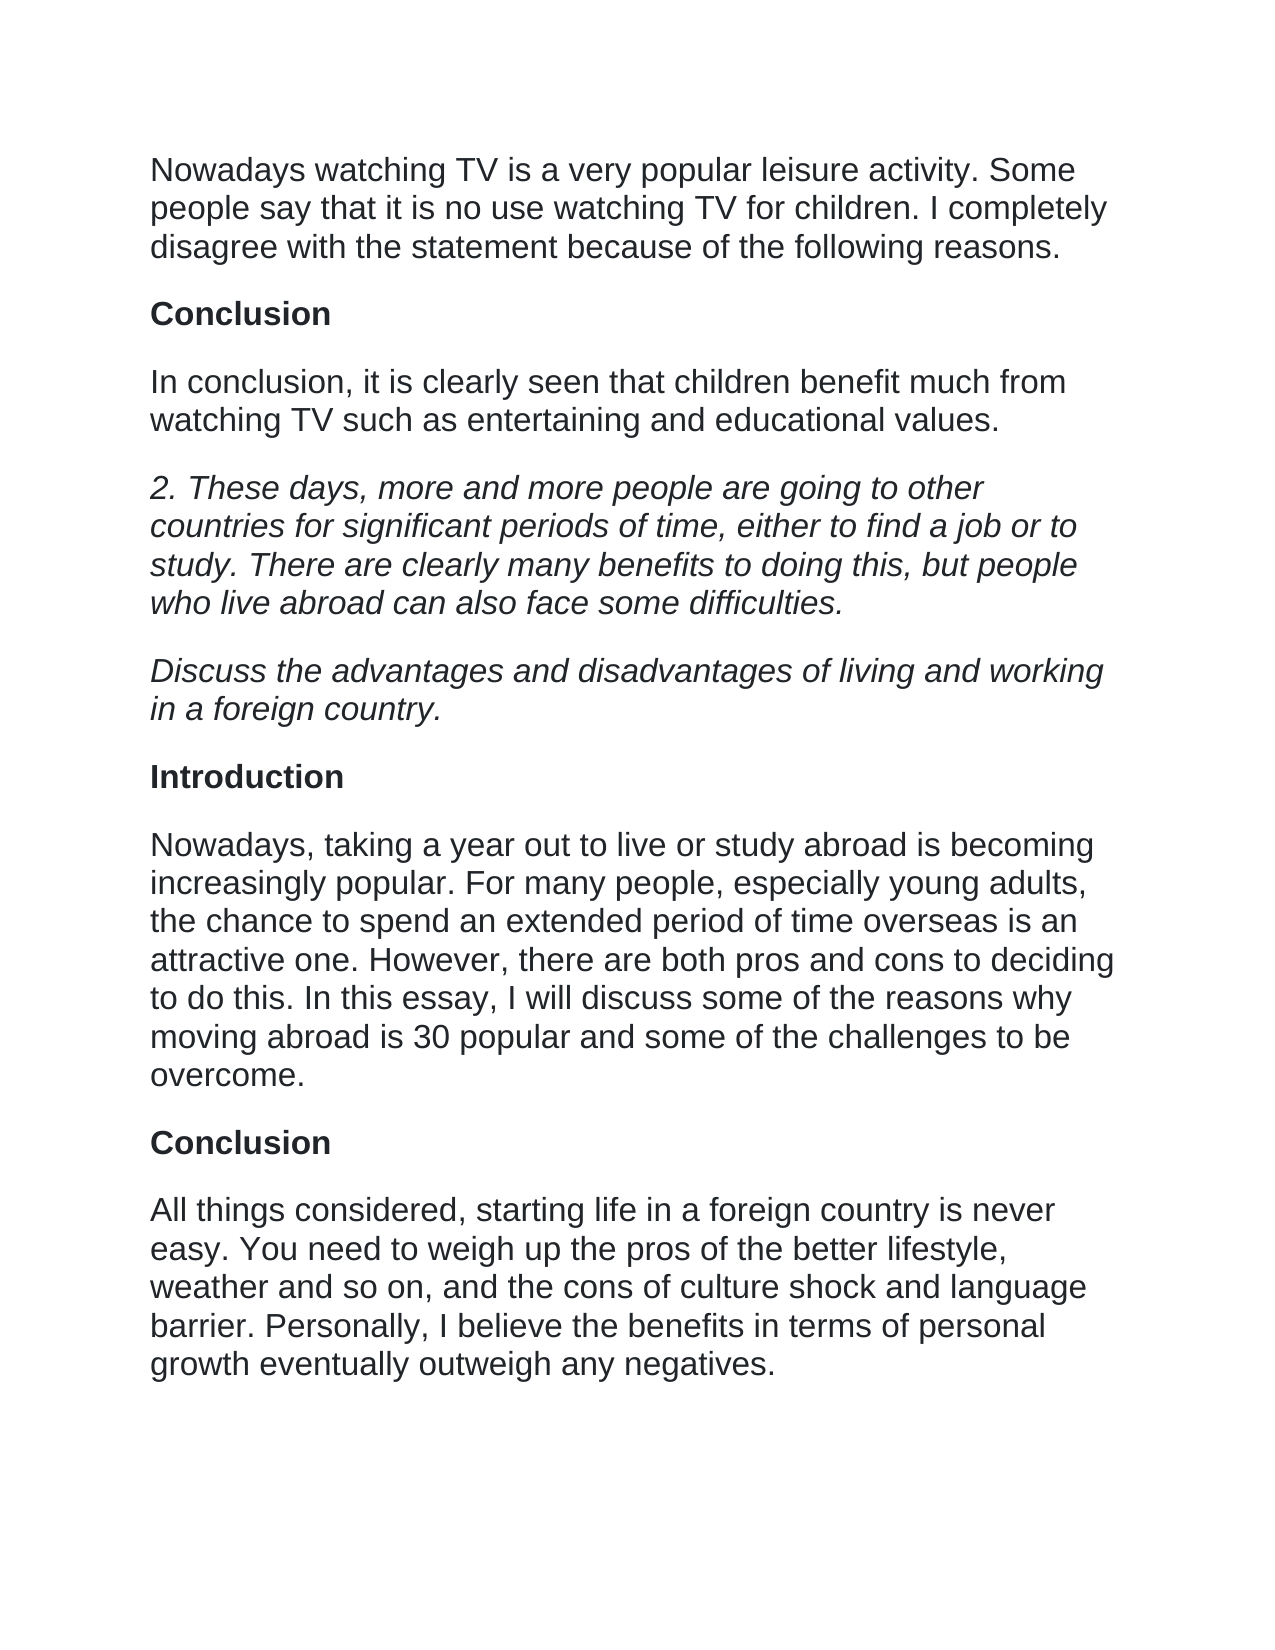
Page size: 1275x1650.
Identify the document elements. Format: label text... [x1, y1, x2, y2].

text Introduction [150, 757, 1125, 796]
text All things considered, starting life in a foreign country is never easy. You need to weigh up the pros of the better lifestyle, weather and so on, and the cons of culture shock and language barrier. Personally, I believe the benefits in terms of personal growth eventually outweigh any negatives. [150, 1191, 1125, 1383]
text Conclusion [150, 1123, 1125, 1161]
text Nowadays, taking a year out to live or study abroad is becoming increasingly popular. For many people, especially young adults, the chance to spend an extended period of time overseas is an attractive one. However, there are both pros and cons to deciding to do this. In this essay, I will discuss some of the reasons why moving abroad is 30 popular and some of the challenges to be overcome. [150, 825, 1125, 1094]
text Discuss the advantages and disadvantages of living and working in a foreign country. [150, 651, 1125, 728]
text Nowadays watching TV is a very popular leisure activity. Some people say that it is no use watching TV for children. I completely disagree with the statement because of the following reasons. [150, 150, 1125, 265]
text Conclusion [150, 294, 1125, 333]
text 2. These days, more and more people are going to other countries for significant periods of time, either to find a job or to study. There are clearly many benefits to doing this, but people who live abroad can also face some difficulties. [150, 468, 1125, 622]
text In conclusion, it is clearly seen that children benefit much from watching TV such as entertaining and educational values. [150, 362, 1125, 439]
